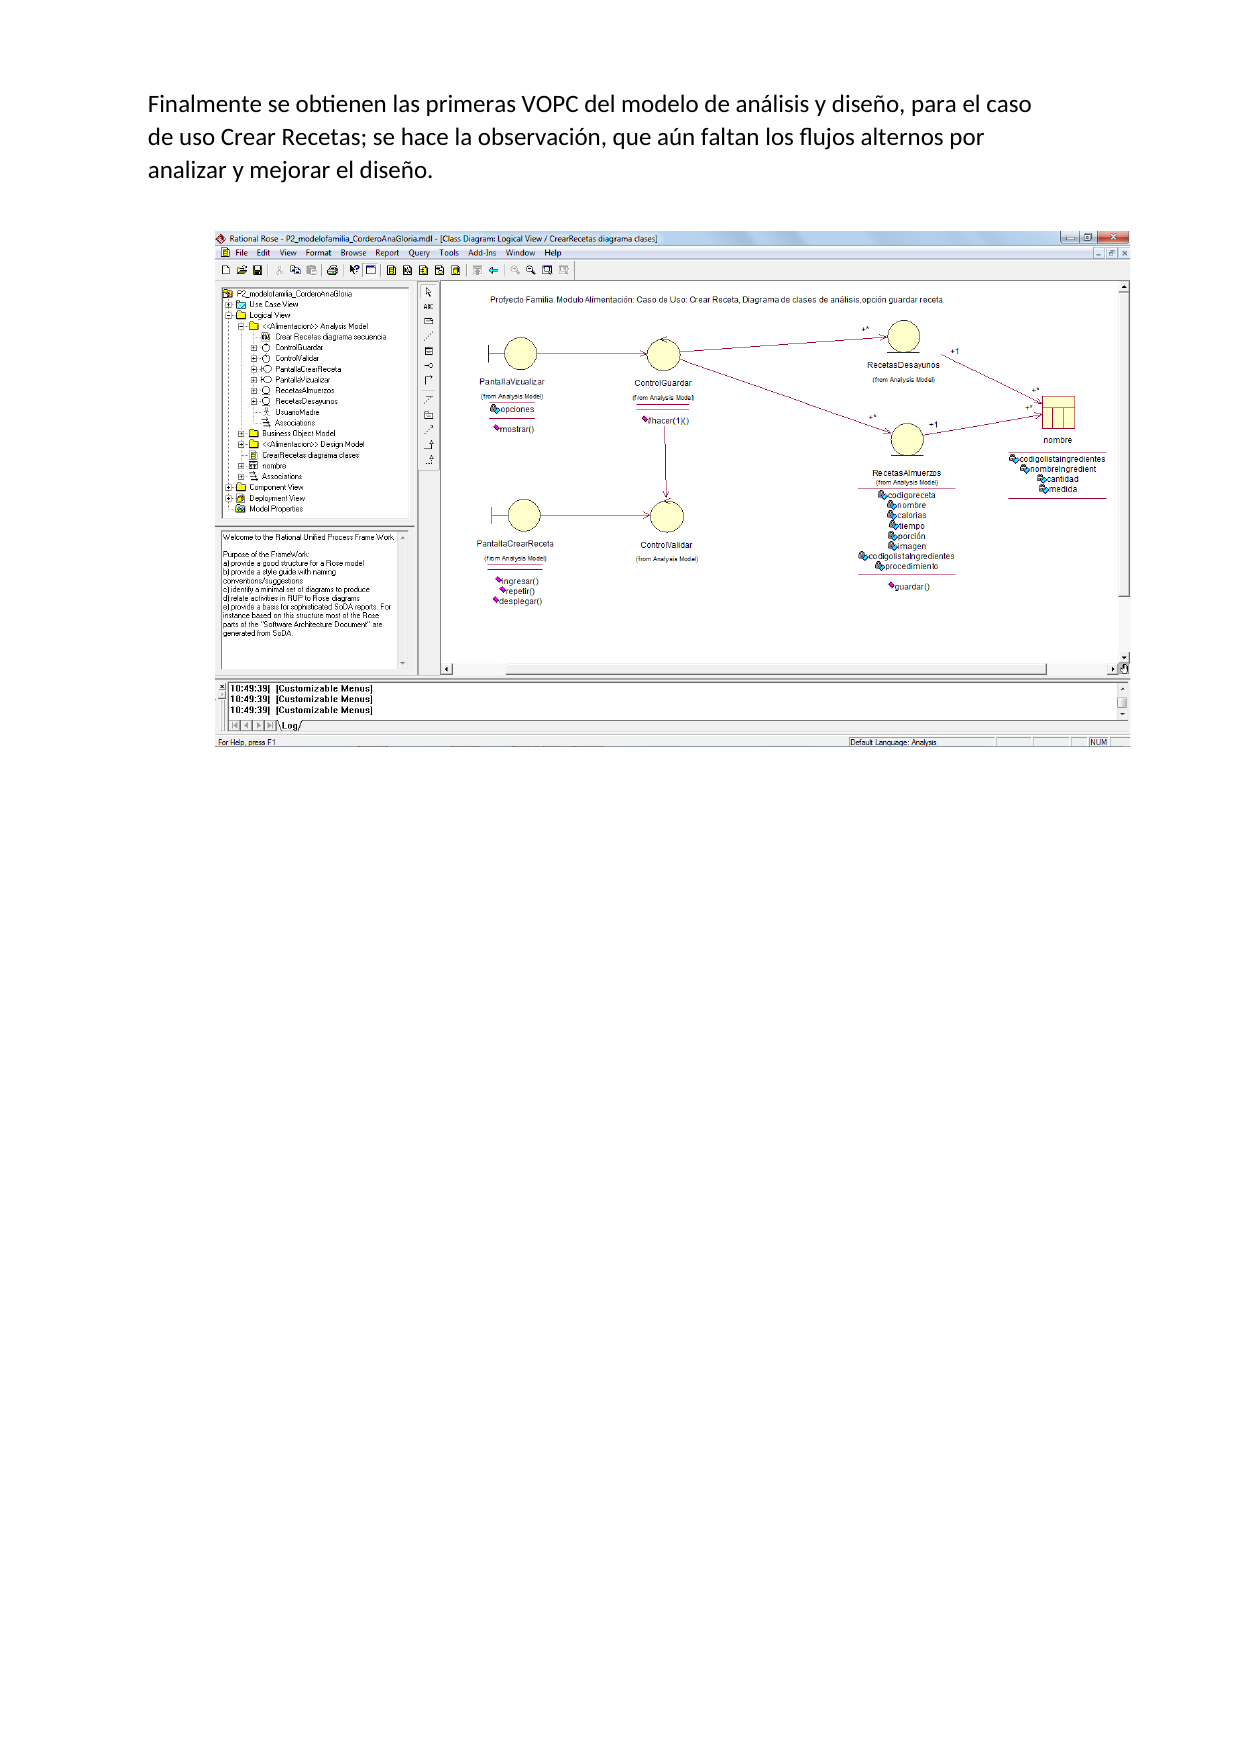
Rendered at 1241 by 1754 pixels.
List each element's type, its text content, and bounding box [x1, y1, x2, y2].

text Finalmente se obtienen las primeras VOPC del modelo de análisis y diseño, para el caso de uso Crear Recetas; se hace la observación, que aún faltan los flujos alternos por analizar y mejorar el diseño. [148, 89, 1063, 185]
picture [215, 231, 1131, 747]
